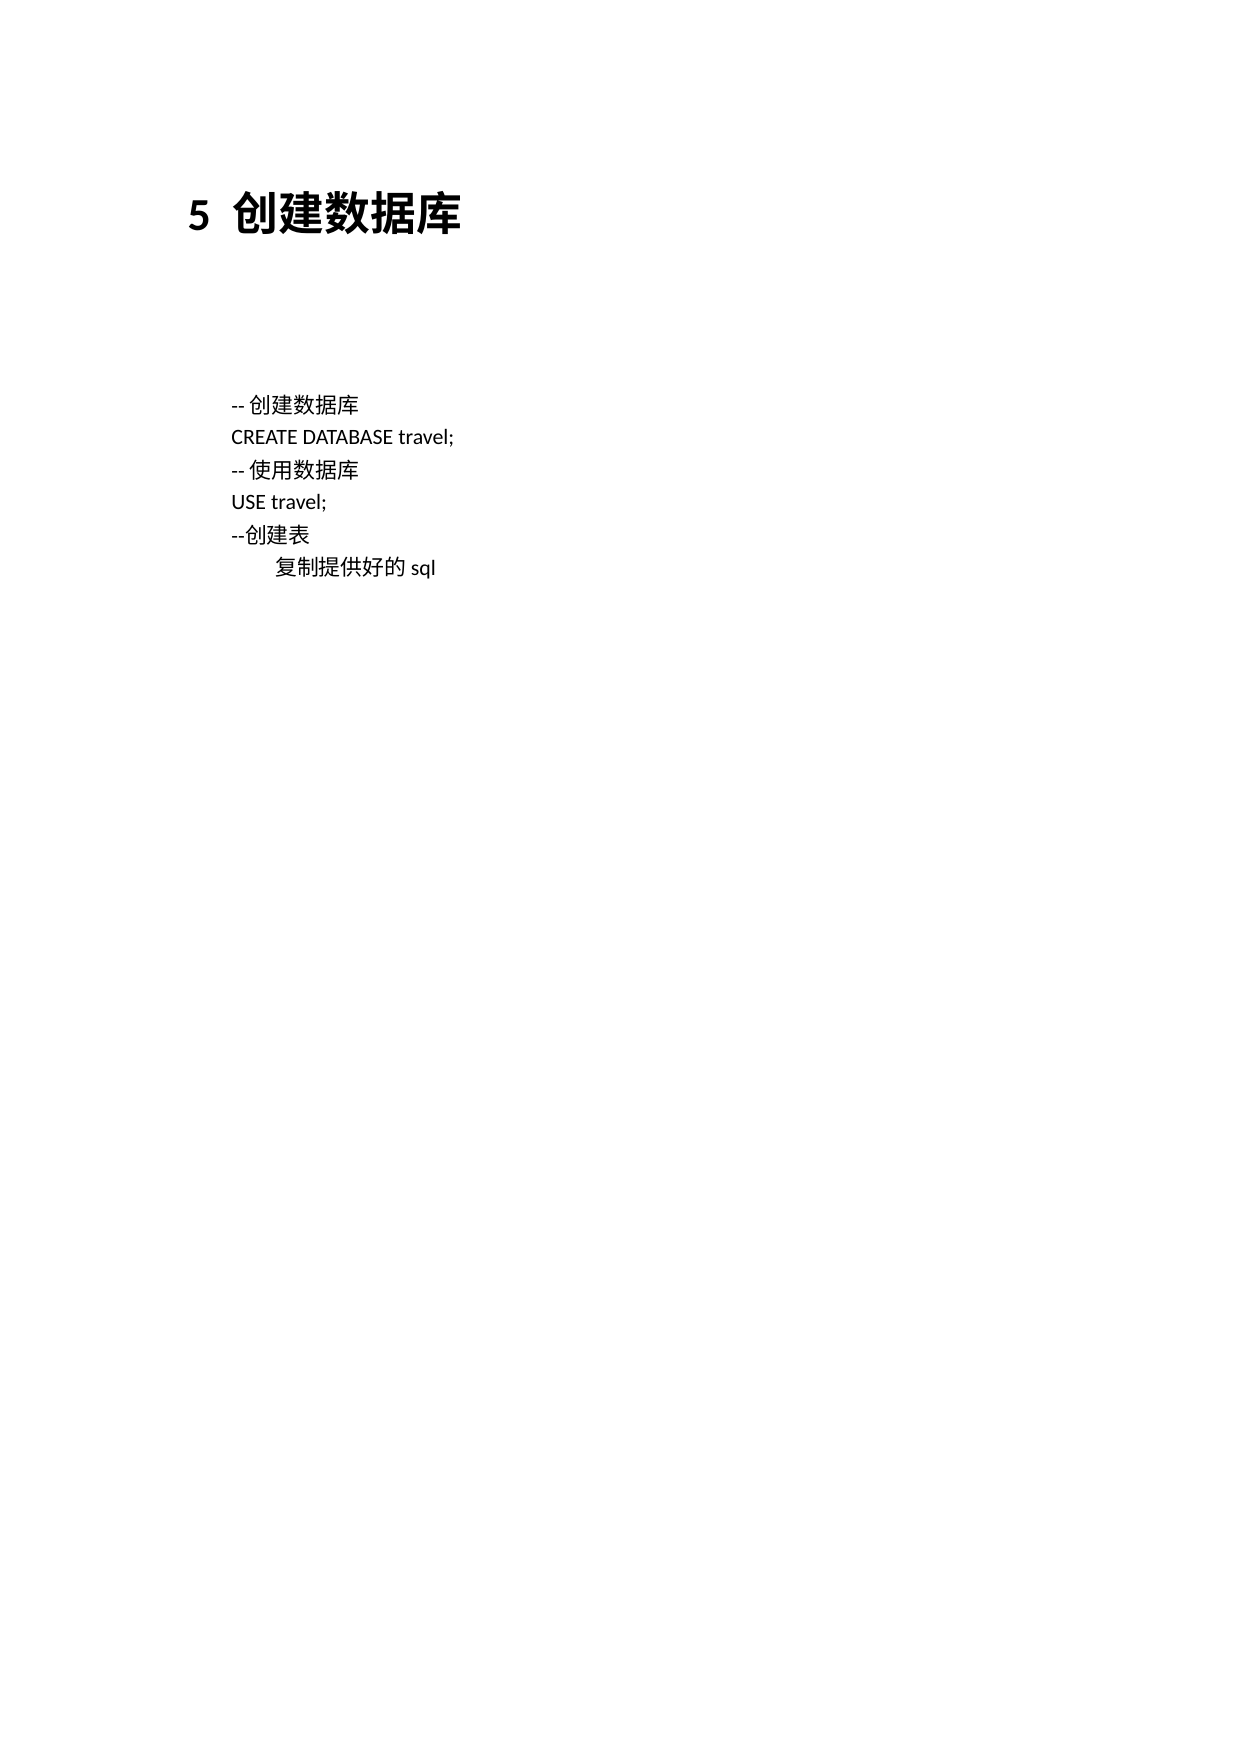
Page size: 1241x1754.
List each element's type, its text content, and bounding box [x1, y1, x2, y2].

text USE travel; [231, 485, 1053, 517]
text -- 使用数据库 [231, 452, 1053, 485]
subtitle 创建数据库 [187, 162, 1053, 259]
text --创建表 [187, 517, 1053, 550]
text CREATE DATABASE travel; [231, 420, 1053, 452]
text -- 创建数据库 [231, 387, 1053, 420]
text 复制提供好的sql [187, 550, 1053, 582]
